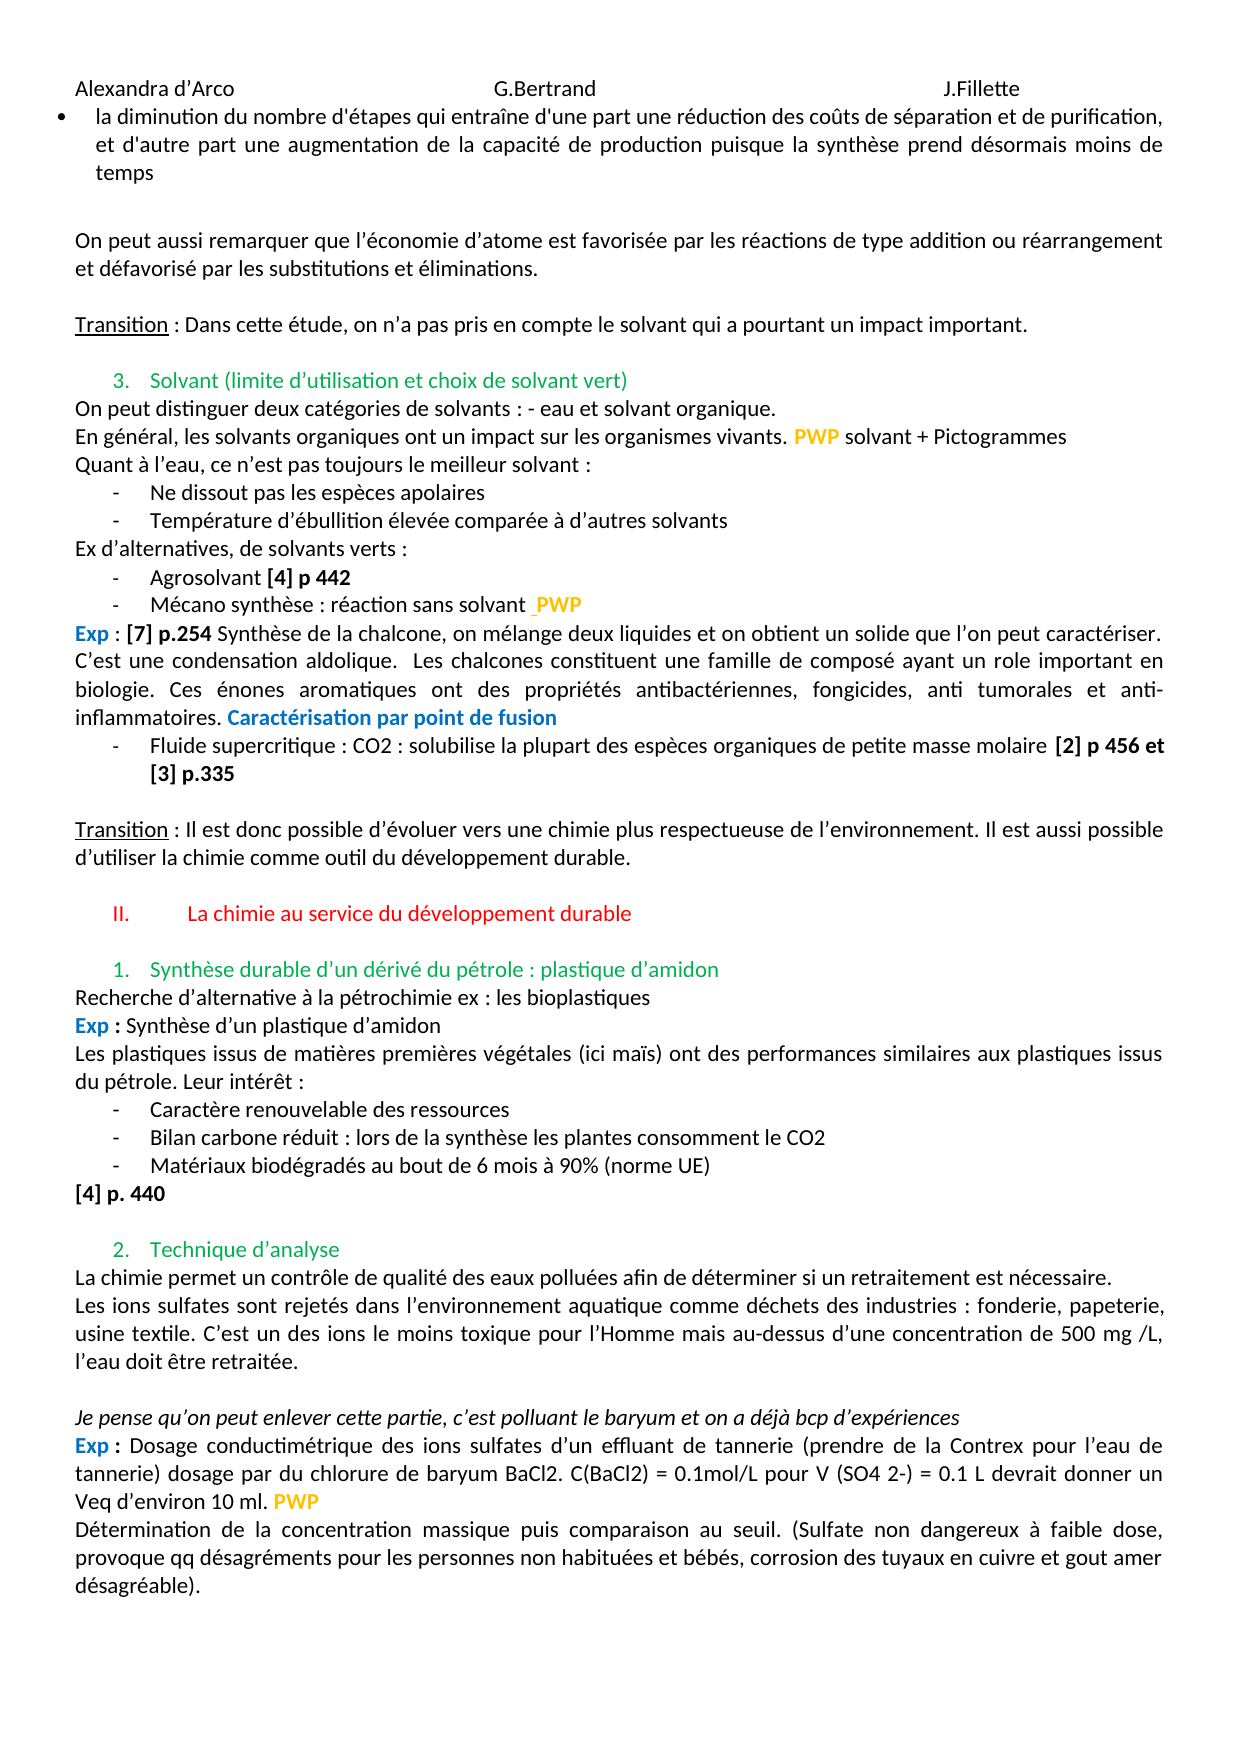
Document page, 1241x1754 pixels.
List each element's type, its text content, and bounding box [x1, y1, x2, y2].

text Ex d’alternatives, de solvants verts : [75, 534, 1165, 563]
text Transition : Il est donc possible d’évoluer vers une chimie plus respectueuse de l’environnement. Il est aussi possible d’utiliser la chimie comme outil du développement durable. [75, 815, 1165, 871]
list Agrosolvant [4] p 442 [112, 563, 1165, 591]
text On peut distinguer deux catégories de solvants : - eau et solvant organique. [75, 394, 1165, 422]
list Mécano synthèse : réaction sans solvant PWP [112, 591, 1165, 619]
list la diminution du nombre d'étapes qui entraîne d'une part une réduction des coûts de séparation et de purification, et d'autre part une augmentation de la capacité de production puisque la synthèse prend désormais moins de temps [58, 102, 1165, 186]
text On peut aussi remarquer que l’économie d’atome est favorisée par les réactions de type addition ou réarrangement et défavorisé par les substitutions et éliminations. [75, 226, 1165, 282]
text La chimie permet un contrôle de qualité des eaux polluées afin de déterminer si un retraitement est nécessaire. [75, 1263, 1165, 1291]
list Fluide supercritique : CO2 : solubilise la plupart des espèces organiques de petite masse molaire [2] p 456 et [3] p.335 [112, 731, 1165, 787]
text Recherche d’alternative à la pétrochimie ex : les bioplastiques [75, 983, 1165, 1011]
text Détermination de la concentration massique puis comparaison au seuil. (Sulfate non dangereux à faible dose, provoque qq désagréments pour les personnes non habituées et bébés, corrosion des tuyaux en cuivre et gout amer désagréable). [75, 1515, 1165, 1599]
text En général, les solvants organiques ont un impact sur les organismes vivants. PWP solvant + Pictogrammes [75, 422, 1165, 451]
text Je pense qu’on peut enlever cette partie, c’est polluant le baryum et on a déjà bcp d’expériences [75, 1403, 1165, 1431]
text Les ions sulfates sont rejetés dans l’environnement aquatique comme déchets des industries : fonderie, papeterie, usine textile. C’est un des ions le moins toxique pour l’Homme mais au-dessus d’une concentration de 500 mg /L, l’eau doit être retraitée. [75, 1291, 1165, 1375]
list Bilan carbone réduit : lors de la synthèse les plantes consomment le CO2 [112, 1123, 1165, 1151]
list Température d’ébullition élevée comparée à d’autres solvants [112, 507, 1165, 534]
list Caractère renouvelable des ressources [112, 1095, 1165, 1123]
text Quant à l’eau, ce n’est pas toujours le meilleur solvant : [75, 451, 1165, 478]
text Exp : Synthèse d’un plastique d’amidon [75, 1011, 1165, 1039]
list Solvant (limite d’utilisation et choix de solvant vert) [112, 366, 1165, 394]
text Exp : [7] p.254 Synthèse de la chalcone, on mélange deux liquides et on obtient un solide que l’on peut caractériser. C’est une condensation aldolique. Les chalcones constituent une famille de composé ayant un role important en biologie. Ces énones aromatiques ont des propriétés antibactériennes, fongicides, anti tumorales et anti-inflammatoires. Caractérisation par point de fusion [75, 619, 1165, 731]
list Technique d’analyse [112, 1235, 1165, 1263]
list La chimie au service du développement durable [112, 899, 1165, 927]
text Transition : Dans cette étude, on n’a pas pris en compte le solvant qui a pourtant un impact important. [75, 310, 1165, 338]
text [4] p. 440 [75, 1179, 1165, 1207]
text Exp : Dosage conductimétrique des ions sulfates d’un effluant de tannerie (prendre de la Contrex pour l’eau de tannerie) dosage par du chlorure de baryum BaCl2. C(BaCl2) = 0.1mol/L pour V (SO4 2-) = 0.1 L devrait donner un Veq d’environ 10 ml. PWP [75, 1431, 1165, 1515]
text Les plastiques issus de matières premières végétales (ici maïs) ont des performances similaires aux plastiques issus du pétrole. Leur intérêt : [75, 1039, 1165, 1095]
list Matériaux biodégradés au bout de 6 mois à 90% (norme UE) [112, 1151, 1165, 1179]
list Synthèse durable d’un dérivé du pétrole : plastique d’amidon [112, 955, 1165, 983]
list Ne dissout pas les espèces apolaires [112, 478, 1165, 507]
